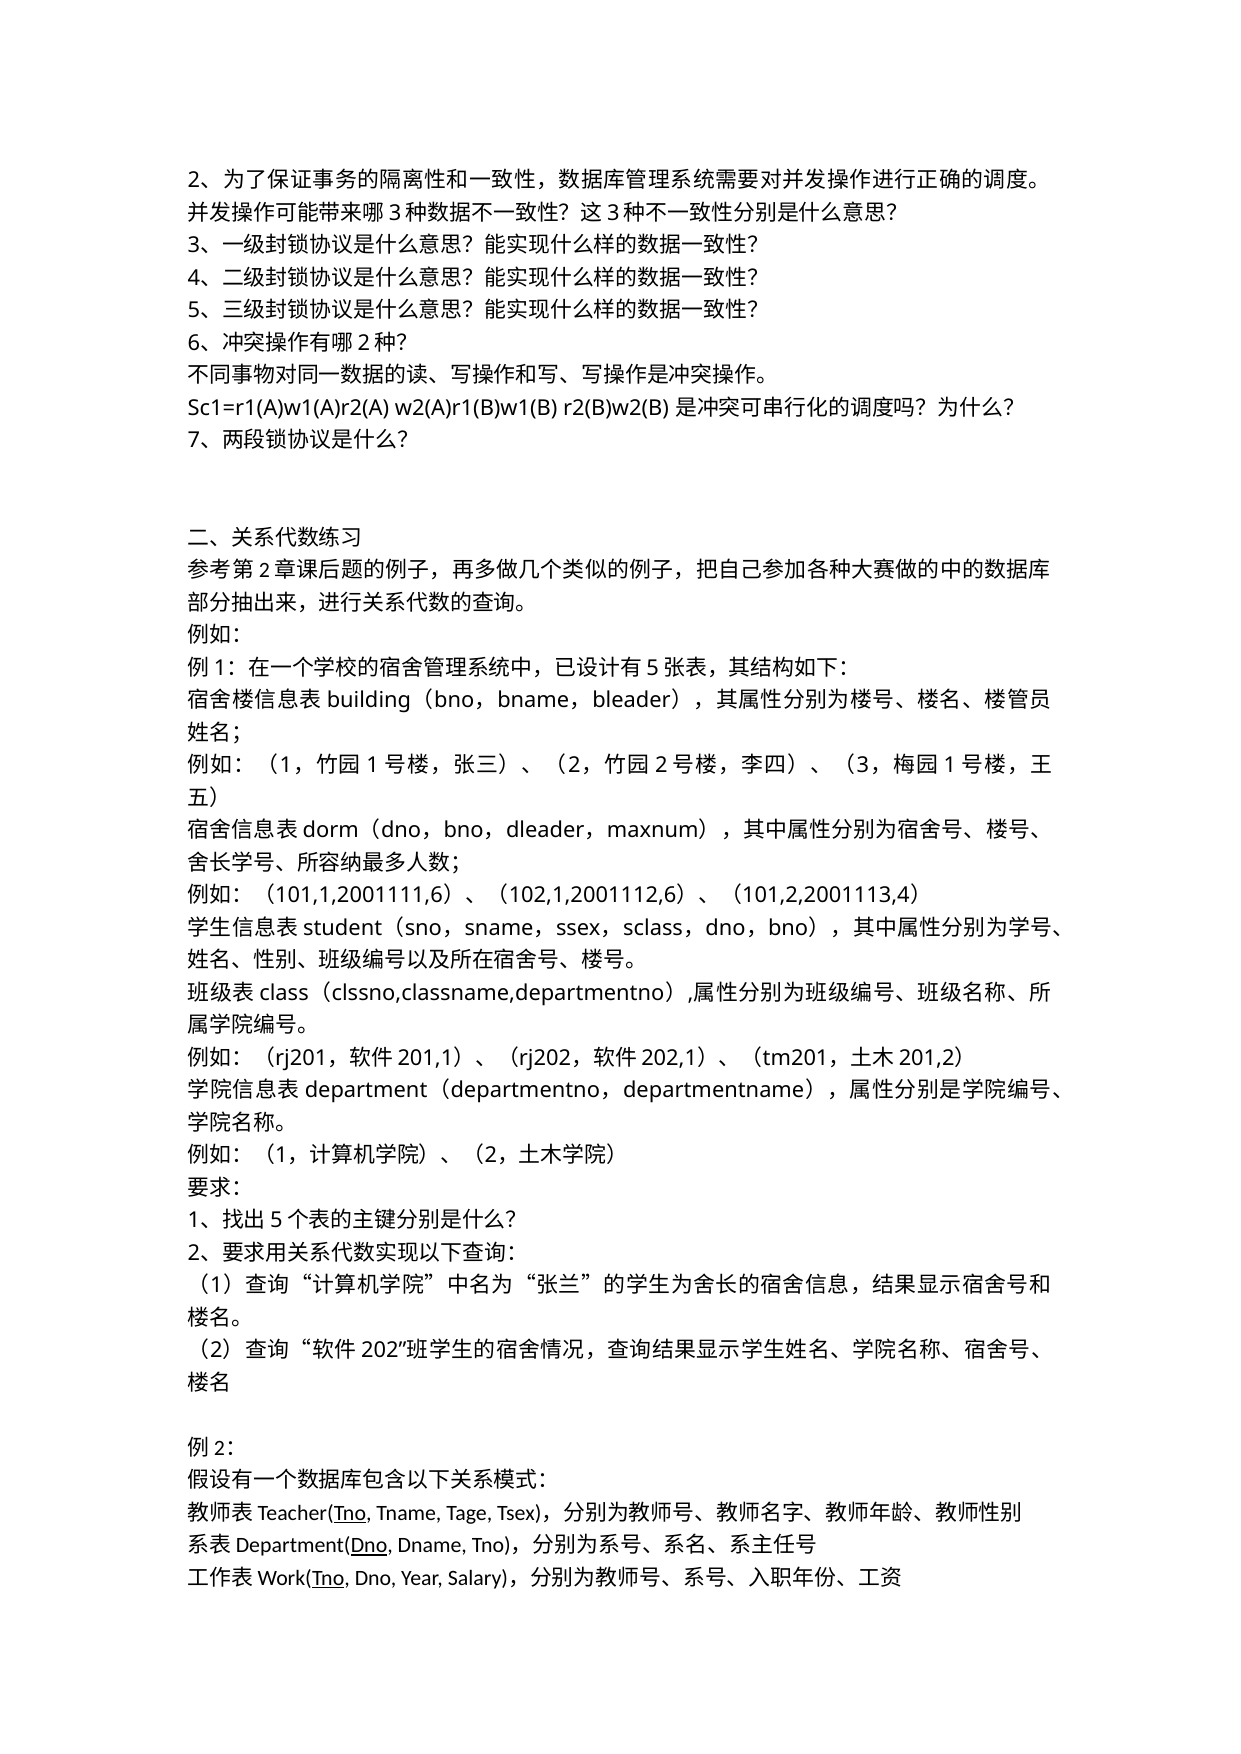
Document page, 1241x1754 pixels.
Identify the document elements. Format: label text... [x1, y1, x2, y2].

text 教师表Teacher(Tno, Tname, Tage, Tsex)，分别为教师号、教师名字、教师年龄、教师性别 [187, 1494, 1053, 1527]
text 不同事物对同一数据的读、写操作和写、写操作是冲突操作。 [187, 357, 1053, 389]
text 学院信息表department（departmentno，departmentname），属性分别是学院编号、学院名称。 [187, 1072, 1053, 1137]
text 假设有一个数据库包含以下关系模式： [187, 1462, 1053, 1494]
text 5、三级封锁协议是什么意思？能实现什么样的数据一致性？ [187, 292, 1053, 324]
text 例如：（1，竹园1号楼，张三）、（2，竹园2号楼，李四）、（3，梅园1号楼，王五） [187, 747, 1053, 812]
text 4、二级封锁协议是什么意思？能实现什么样的数据一致性？ [187, 259, 1053, 292]
text 系表Department(Dno, Dname, Tno)，分别为系号、系名、系主任号 [187, 1527, 1053, 1559]
text 要求： [187, 1169, 1053, 1202]
text 二、关系代数练习 [187, 519, 1053, 552]
text 例如： [187, 617, 1053, 649]
text 例如：（1，计算机学院）、（2，土木学院） [187, 1137, 1053, 1169]
text 例2： [187, 1429, 1053, 1462]
text 2、为了保证事务的隔离性和一致性，数据库管理系统需要对并发操作进行正确的调度。并发操作可能带来哪3种数据不一致性？这3种不一致性分别是什么意思？ [187, 162, 1053, 227]
text 1、找出5个表的主键分别是什么？ [187, 1202, 1053, 1234]
text 7、两段锁协议是什么？ [187, 422, 1053, 454]
text Sc1=r1(A)w1(A)r2(A) w2(A)r1(B)w1(B) r2(B)w2(B) 是冲突可串行化的调度吗？为什么？ [187, 389, 1053, 422]
text （1）查询“计算机学院”中名为“张兰”的学生为舍长的宿舍信息，结果显示宿舍号和楼名。 [187, 1267, 1053, 1332]
text 宿舍信息表dorm（dno，bno，dleader，maxnum），其中属性分别为宿舍号、楼号、舍长学号、所容纳最多人数； [187, 812, 1053, 877]
text 宿舍楼信息表building（bno，bname，bleader），其属性分别为楼号、楼名、楼管员姓名； [187, 682, 1053, 747]
text 参考第2章课后题的例子，再多做几个类似的例子，把自己参加各种大赛做的中的数据库部分抽出来，进行关系代数的查询。 [187, 552, 1053, 617]
text 2、要求用关系代数实现以下查询： [187, 1234, 1053, 1267]
text 班级表class（clssno,classname,departmentno）,属性分别为班级编号、班级名称、所属学院编号。 [187, 974, 1053, 1039]
text 3、一级封锁协议是什么意思？能实现什么样的数据一致性？ [187, 227, 1053, 259]
text 例如：（rj201，软件201,1）、（rj202，软件202,1）、（tm201，土木201,2） [187, 1039, 1053, 1072]
text 6、冲突操作有哪2种？ [187, 324, 1053, 357]
text 例如：（101,1,2001111,6）、（102,1,2001112,6）、（101,2,2001113,4） [187, 877, 1053, 909]
text 例1：在一个学校的宿舍管理系统中，已设计有5张表，其结构如下： [187, 649, 1053, 682]
text 学生信息表student（sno，sname，ssex，sclass，dno，bno），其中属性分别为学号、姓名、性别、班级编号以及所在宿舍号、楼号。 [187, 909, 1053, 974]
text 工作表Work(Tno, Dno, Year, Salary)，分别为教师号、系号、入职年份、工资 [187, 1559, 1053, 1592]
text （2）查询“软件202”班学生的宿舍情况，查询结果显示学生姓名、学院名称、宿舍号、楼名 [187, 1332, 1053, 1397]
